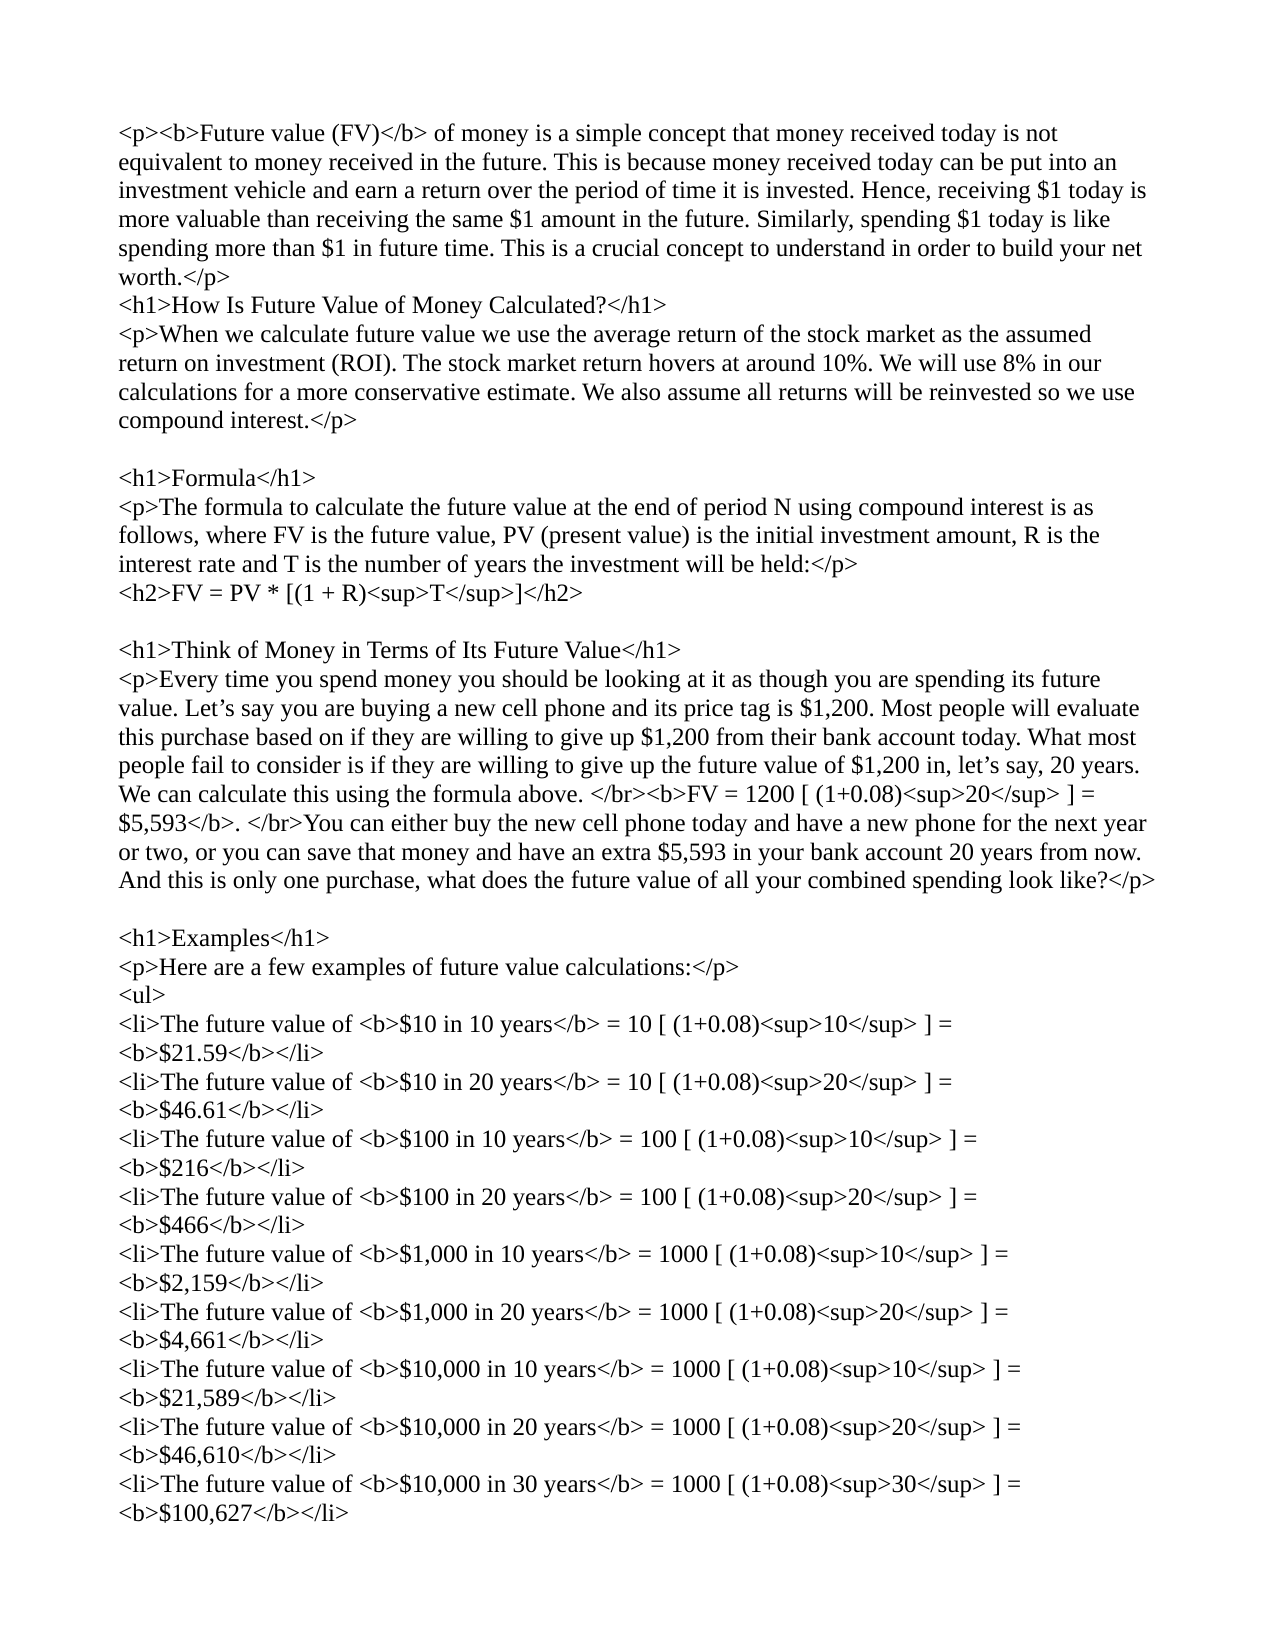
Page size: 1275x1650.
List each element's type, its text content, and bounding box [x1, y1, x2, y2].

text <p>Here are a few examples of future value calculations:</p> [118, 952, 1157, 981]
text <li>The future value of <b>$10,000 in 20 years</b> = 1000 [ (1+0.08)<sup>20</sup> ] = <b>$46,610</b></li> [118, 1412, 1157, 1469]
text <ul> [118, 981, 1157, 1009]
text <h1>Examples</h1> [118, 923, 1157, 952]
text <li>The future value of <b>$10 in 20 years</b> = 10 [ (1+0.08)<sup>20</sup> ] = <b>$46.61</b></li> [118, 1067, 1157, 1124]
text <p><b>Future value (FV)</b> of money is a simple concept that money received today is not equivalent to money received in the future. This is because money received today can be put into an investment vehicle and earn a return over the period of time it is invested. Hence, receiving $1 today is more valuable than receiving the same $1 amount in the future. Similarly, spending $1 today is like spending more than $1 in future time. This is a crucial concept to understand in order to build your net worth.</p> [118, 118, 1157, 291]
text <li>The future value of <b>$10,000 in 30 years</b> = 1000 [ (1+0.08)<sup>30</sup> ] = <b>$100,627</b></li> [118, 1469, 1157, 1527]
text <li>The future value of <b>$100 in 10 years</b> = 100 [ (1+0.08)<sup>10</sup> ] = <b>$216</b></li> [118, 1124, 1157, 1182]
text <p>When we calculate future value we use the average return of the stock market as the assumed return on investment (ROI). The stock market return hovers at around 10%. We will use 8% in our calculations for a more conservative estimate. We also assume all returns will be reinvested so we use compound interest.</p> [118, 319, 1157, 434]
text <li>The future value of <b>$1,000 in 10 years</b> = 1000 [ (1+0.08)<sup>10</sup> ] = <b>$2,159</b></li> [118, 1239, 1157, 1297]
text <h1>How Is Future Value of Money Calculated?</h1> [118, 291, 1157, 319]
text <p>The formula to calculate the future value at the end of period N using compound interest is as follows, where FV is the future value, PV (present value) is the initial investment amount, R is the interest rate and T is the number of years the investment will be held:</p> [118, 492, 1157, 578]
text <li>The future value of <b>$100 in 20 years</b> = 100 [ (1+0.08)<sup>20</sup> ] = <b>$466</b></li> [118, 1182, 1157, 1239]
text <h2>FV = PV * [(1 + R)<sup>T</sup>]</h2> [118, 578, 1157, 607]
text <li>The future value of <b>$1,000 in 20 years</b> = 1000 [ (1+0.08)<sup>20</sup> ] = <b>$4,661</b></li> [118, 1297, 1157, 1354]
text <li>The future value of <b>$10,000 in 10 years</b> = 1000 [ (1+0.08)<sup>10</sup> ] = <b>$21,589</b></li> [118, 1354, 1157, 1412]
text <p>Every time you spend money you should be looking at it as though you are spending its future value. Let’s say you are buying a new cell phone and its price tag is $1,200. Most people will evaluate this purchase based on if they are willing to give up $1,200 from their bank account today. What most people fail to consider is if they are willing to give up the future value of $1,200 in, let’s say, 20 years. We can calculate this using the formula above. </br><b>FV = 1200 [ (1+0.08)<sup>20</sup> ] = $5,593</b>. </br>You can either buy the new cell phone today and have a new phone for the next year or two, or you can save that money and have an extra $5,593 in your bank account 20 years from now. And this is only one purchase, what does the future value of all your combined spending look like?</p> [118, 664, 1157, 894]
text <h1>Formula</h1> [118, 463, 1157, 492]
text <h1>Think of Money in Terms of Its Future Value</h1> [118, 636, 1157, 664]
text <li>The future value of <b>$10 in 10 years</b> = 10 [ (1+0.08)<sup>10</sup> ] = <b>$21.59</b></li> [118, 1009, 1157, 1067]
